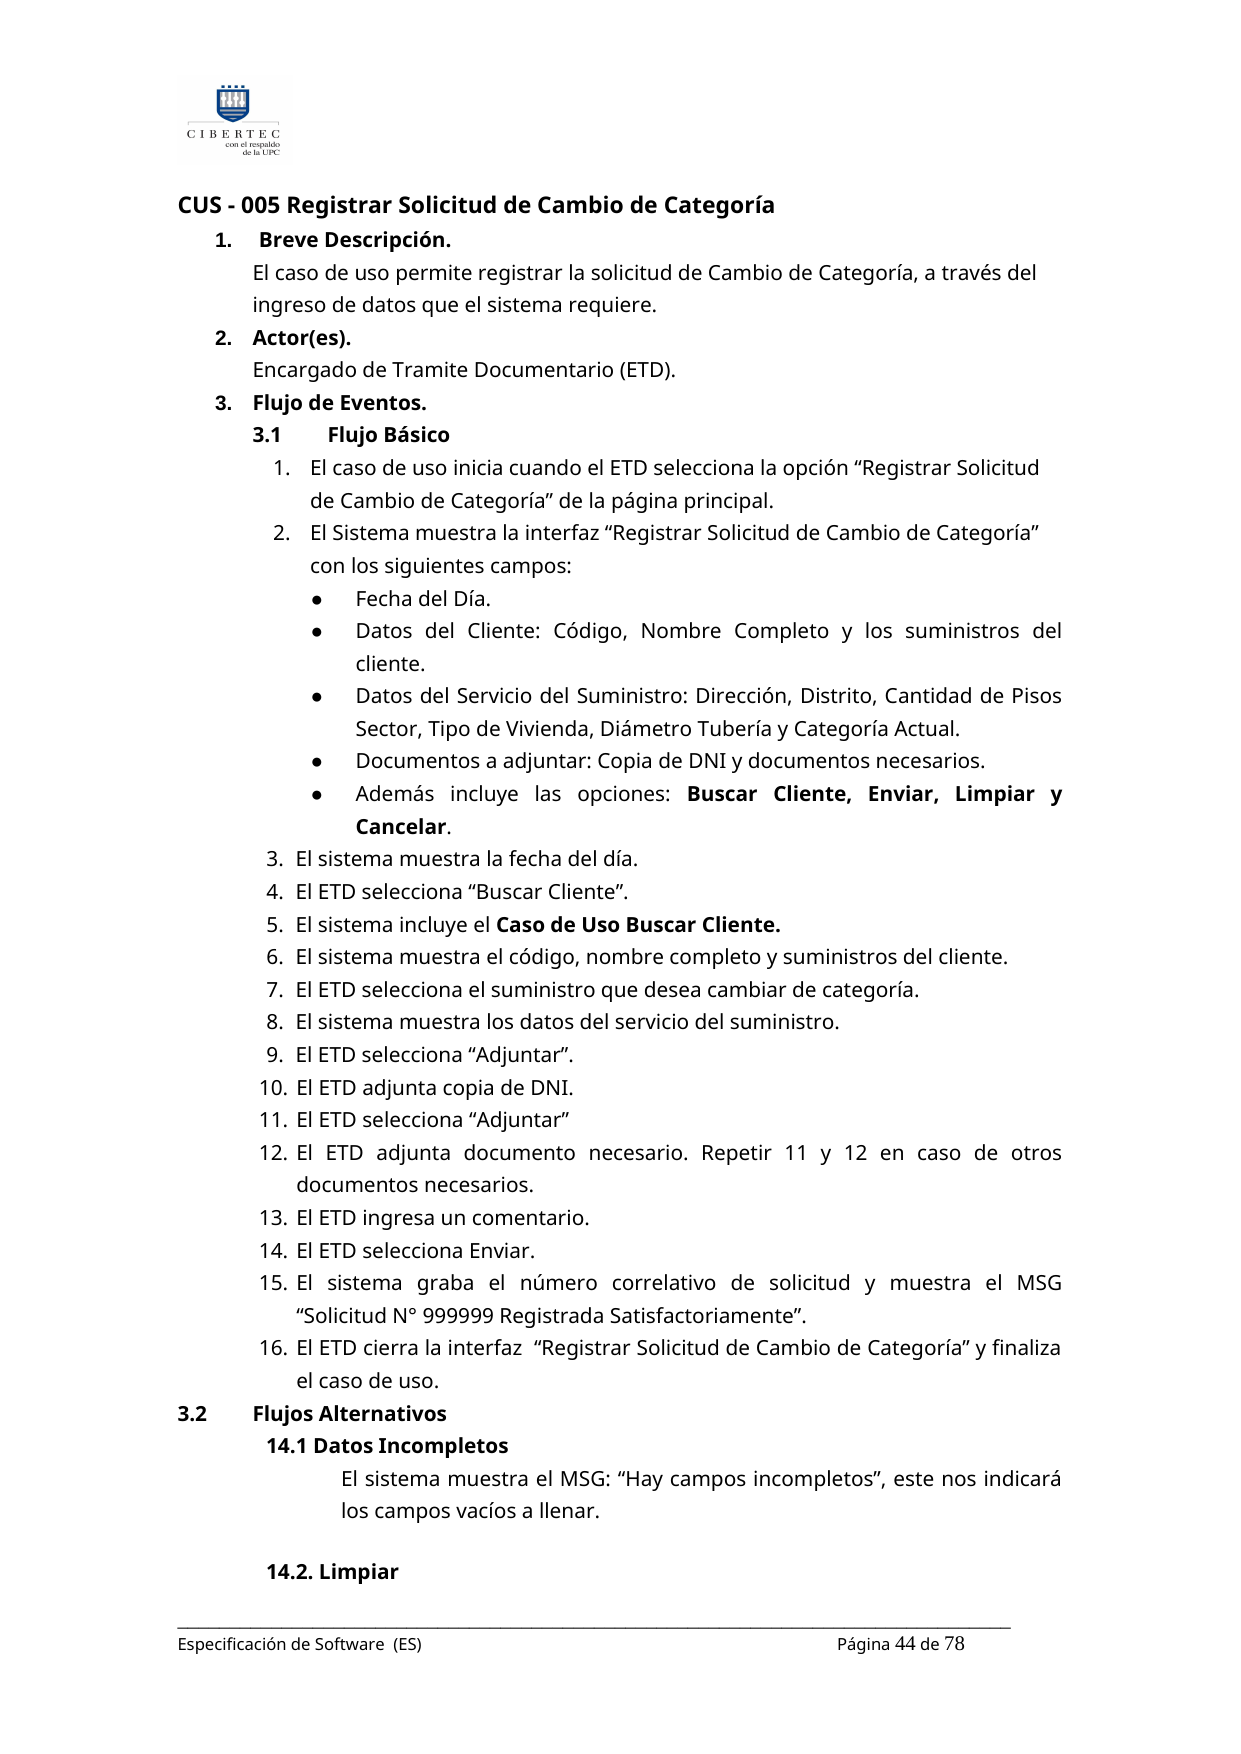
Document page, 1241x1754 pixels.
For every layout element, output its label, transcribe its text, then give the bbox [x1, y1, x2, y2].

list El ETD selecciona “Adjuntar” [259, 1105, 1063, 1134]
text 3.2 Flujos Alternativos [177, 1399, 1063, 1427]
list Actor(es). Encargado de Tramite Documentario (ETD). [215, 323, 1063, 384]
list El ETD selecciona “Adjuntar”. [266, 1040, 1063, 1068]
list El sistema incluye el Caso de Uso Buscar Cliente. [266, 910, 1063, 938]
picture [177, 75, 293, 165]
list Fecha del Día. [310, 584, 1063, 612]
list El ETD selecciona Enviar. [259, 1236, 1063, 1264]
list El ETD cierra la interfaz “Registrar Solicitud de Cambio de Categoría” y finaliza el caso de uso. [259, 1333, 1063, 1394]
list El sistema muestra los datos del servicio del suministro. [266, 1007, 1063, 1036]
list Datos del Servicio del Suministro: Dirección, Distrito, Cantidad de Pisos Sector, Tipo de Vivienda, Diámetro Tubería y Categoría Actual. [310, 681, 1063, 742]
list El ETD adjunta documento necesario. Repetir 11 y 12 en caso de otros documentos necesarios. [259, 1138, 1063, 1199]
text CUS - 005 Registrar Solicitud de Cambio de Categoría [177, 189, 1063, 220]
list Documentos a adjuntar: Copia de DNI y documentos necesarios. [310, 747, 1063, 775]
list El ETD adjunta copia de DNI. [259, 1073, 1063, 1101]
list Breve Descripción. El caso de uso permite registrar la solicitud de Cambio de Categoría, a través del ingreso de datos que el sistema requiere. [215, 225, 1063, 319]
list El sistema graba el número correlativo de solicitud y muestra el MSG “Solicitud N° 999999 Registrada Satisfactoriamente”. [259, 1268, 1063, 1329]
list El ETD selecciona “Buscar Cliente”. [266, 877, 1063, 906]
list El ETD ingresa un comentario. [259, 1203, 1063, 1232]
text El sistema muestra el MSG: “Hay campos incompletos”, este nos indicará los campos vacíos a llenar. [341, 1464, 1063, 1525]
list El sistema muestra el código, nombre completo y suministros del cliente. [266, 942, 1063, 971]
list El Sistema muestra la interfaz “Registrar Solicitud de Cambio de Categoría” con los siguientes campos: [273, 518, 1063, 579]
list Además incluye las opciones: Buscar Cliente, Enviar, Limpiar y Cancelar. [310, 779, 1063, 840]
list El sistema muestra la fecha del día. [266, 844, 1063, 873]
list Datos del Cliente: Código, Nombre Completo y los suministros del cliente. [310, 616, 1063, 677]
list El ETD selecciona el suministro que desea cambiar de categoría. [266, 975, 1063, 1003]
text 14.1 Datos Incompletos [266, 1431, 1063, 1460]
text 14.2. Limpiar [266, 1557, 1063, 1585]
list Flujo de Eventos. 3.1 Flujo Básico [215, 388, 1063, 449]
list El caso de uso inicia cuando el ETD selecciona la opción “Registrar Solicitud de Cambio de Categoría” de la página principal. [273, 453, 1063, 514]
